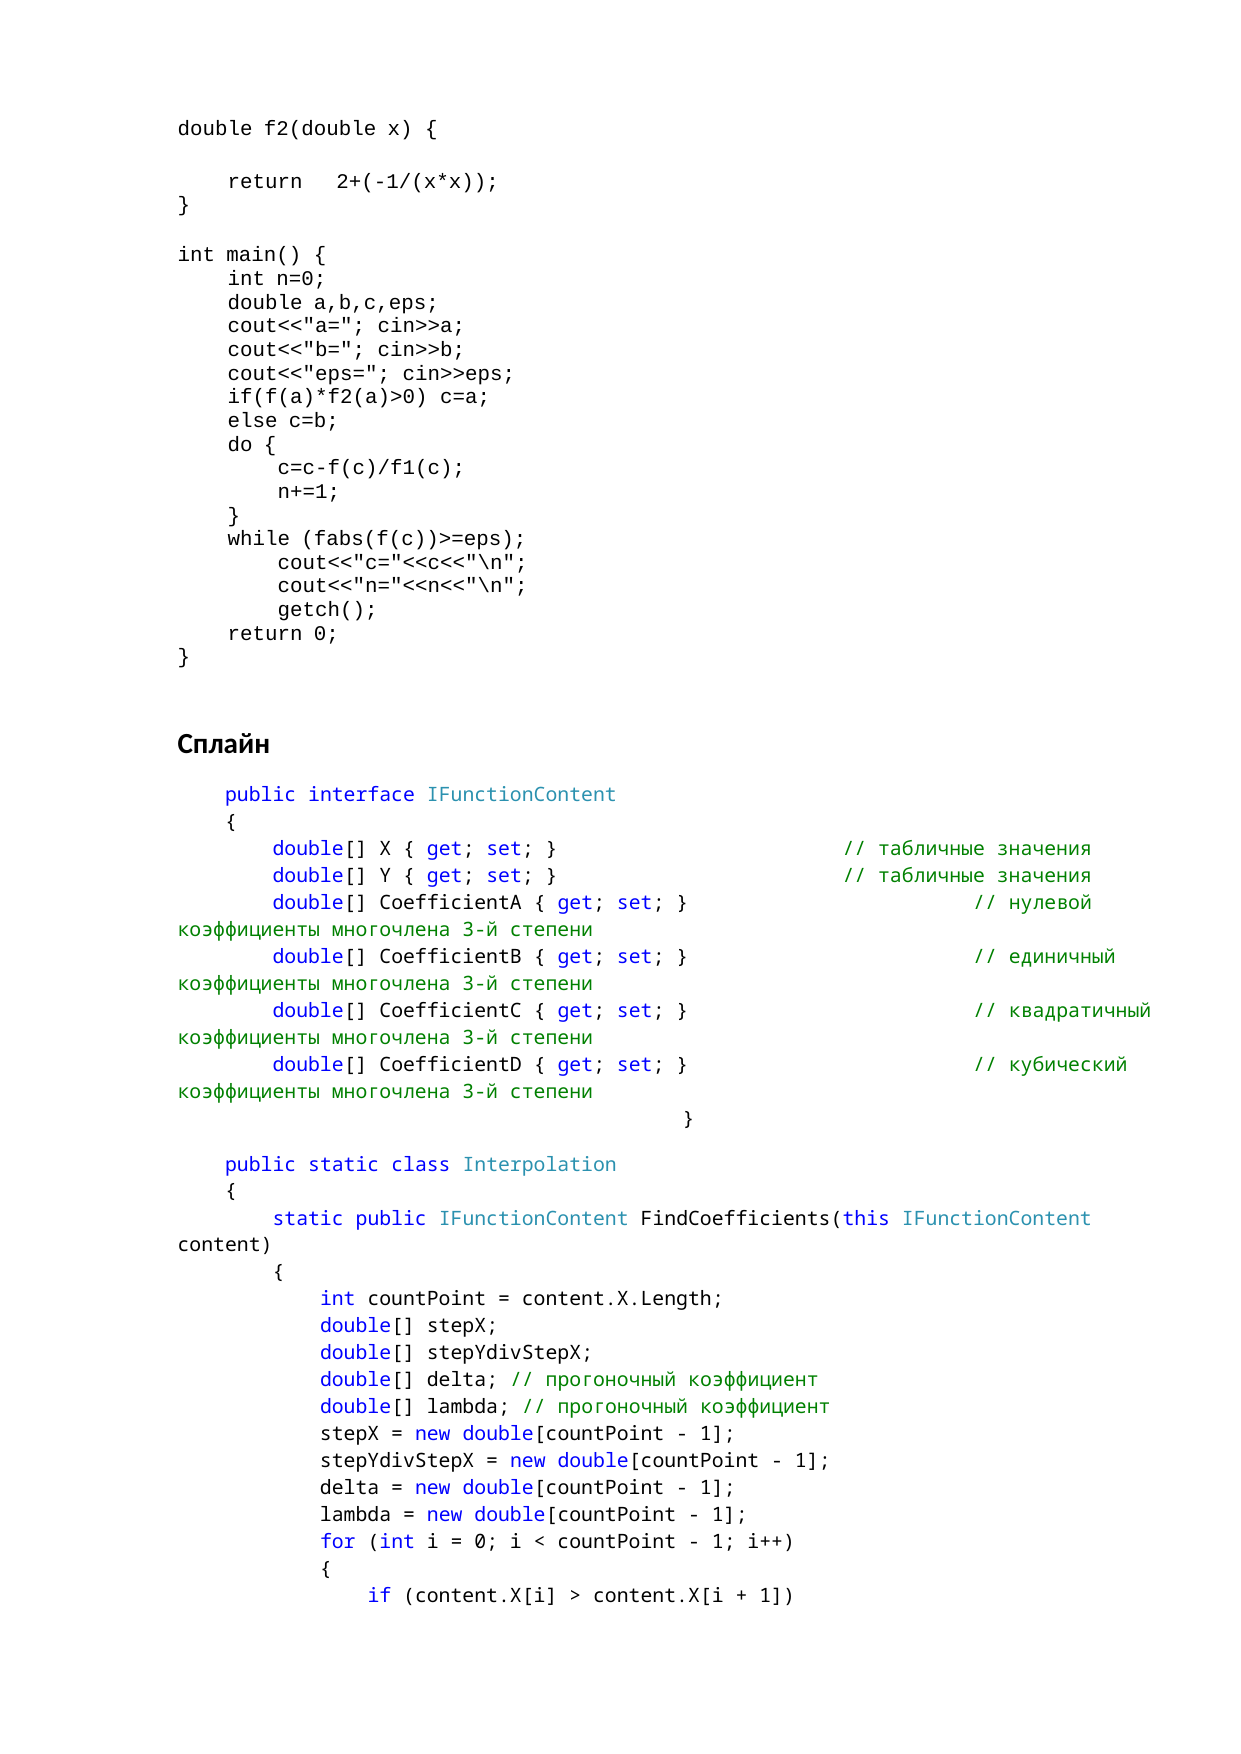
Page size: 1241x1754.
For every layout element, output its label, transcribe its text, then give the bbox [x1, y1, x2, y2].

text int countPoint = content.X.Length; [177, 1285, 1152, 1312]
text double[] CoefficientC { get; set; } // квадратичный коэффициенты многочлена 3-й степени [177, 996, 1152, 1050]
text delta = new double[countPoint - 1]; [177, 1473, 1152, 1501]
text return 0; [177, 623, 1152, 646]
text for (int i = 0; i < countPoint - 1; i++) [177, 1527, 1152, 1554]
text { [177, 807, 1152, 834]
text return 2+(-1/(x*x)); [177, 168, 1152, 194]
text double[] CoefficientA { get; set; } // нулевой коэффициенты многочлена 3-й степени [177, 888, 1152, 942]
text cout<<"a="; cin>>a; [177, 315, 1152, 339]
text double f2(double x) { [177, 118, 1152, 142]
text public interface IFunctionContent [177, 780, 1152, 807]
text double[] CoefficientB { get; set; } // единичный коэффициенты многочлена 3-й степени [177, 942, 1152, 996]
text int main() { [177, 244, 1152, 268]
text if (content.X[i] > content.X[i + 1]) [177, 1581, 1152, 1608]
text stepX = new double[countPoint - 1]; [177, 1419, 1152, 1447]
text Сплайн [177, 725, 1152, 761]
text } [177, 194, 1152, 218]
text } [177, 646, 1152, 670]
text double[] delta; // прогоночный коэффициент [177, 1366, 1152, 1393]
text public static class Interpolation [177, 1150, 1152, 1177]
text while (fabs(f(c))>=eps); [177, 528, 1152, 552]
text c=c-f(c)/f1(c); [177, 457, 1152, 481]
text double[] X { get; set; } // табличные значения [177, 834, 1152, 861]
text cout<<"eps="; cin>>eps; [177, 363, 1152, 386]
text cout<<"b="; cin>>b; [177, 339, 1152, 363]
text double[] lambda; // прогоночный коэффициент [177, 1393, 1152, 1419]
text do { [177, 434, 1152, 457]
text double[] CoefficientD { get; set; } // кубический коэффициенты многочлена 3-й степени [177, 1050, 1152, 1104]
text double[] stepX; [177, 1312, 1152, 1339]
text } [177, 504, 1152, 528]
text { [177, 1177, 1152, 1204]
text { [177, 1554, 1152, 1581]
text { [177, 1258, 1152, 1285]
text double[] stepYdivStepX; [177, 1339, 1152, 1366]
text stepYdivStepX = new double[countPoint - 1]; [177, 1447, 1152, 1473]
text cout<<"n="<<n<<"\n"; [177, 576, 1152, 599]
text n+=1; [177, 481, 1152, 504]
text if(f(a)*f2(a)>0) c=a; [177, 386, 1152, 410]
text double a,b,c,eps; [177, 292, 1152, 315]
text } [177, 1104, 1152, 1131]
text cout<<"c="<<c<<"\n"; [177, 552, 1152, 576]
text getch(); [177, 599, 1152, 623]
text else c=b; [177, 410, 1152, 434]
text double[] Y { get; set; } // табличные значения [177, 861, 1152, 888]
text static public IFunctionContent FindCoefficients(this IFunctionContent content) [177, 1204, 1152, 1258]
text lambda = new double[countPoint - 1]; [177, 1501, 1152, 1527]
text int n=0; [177, 268, 1152, 292]
